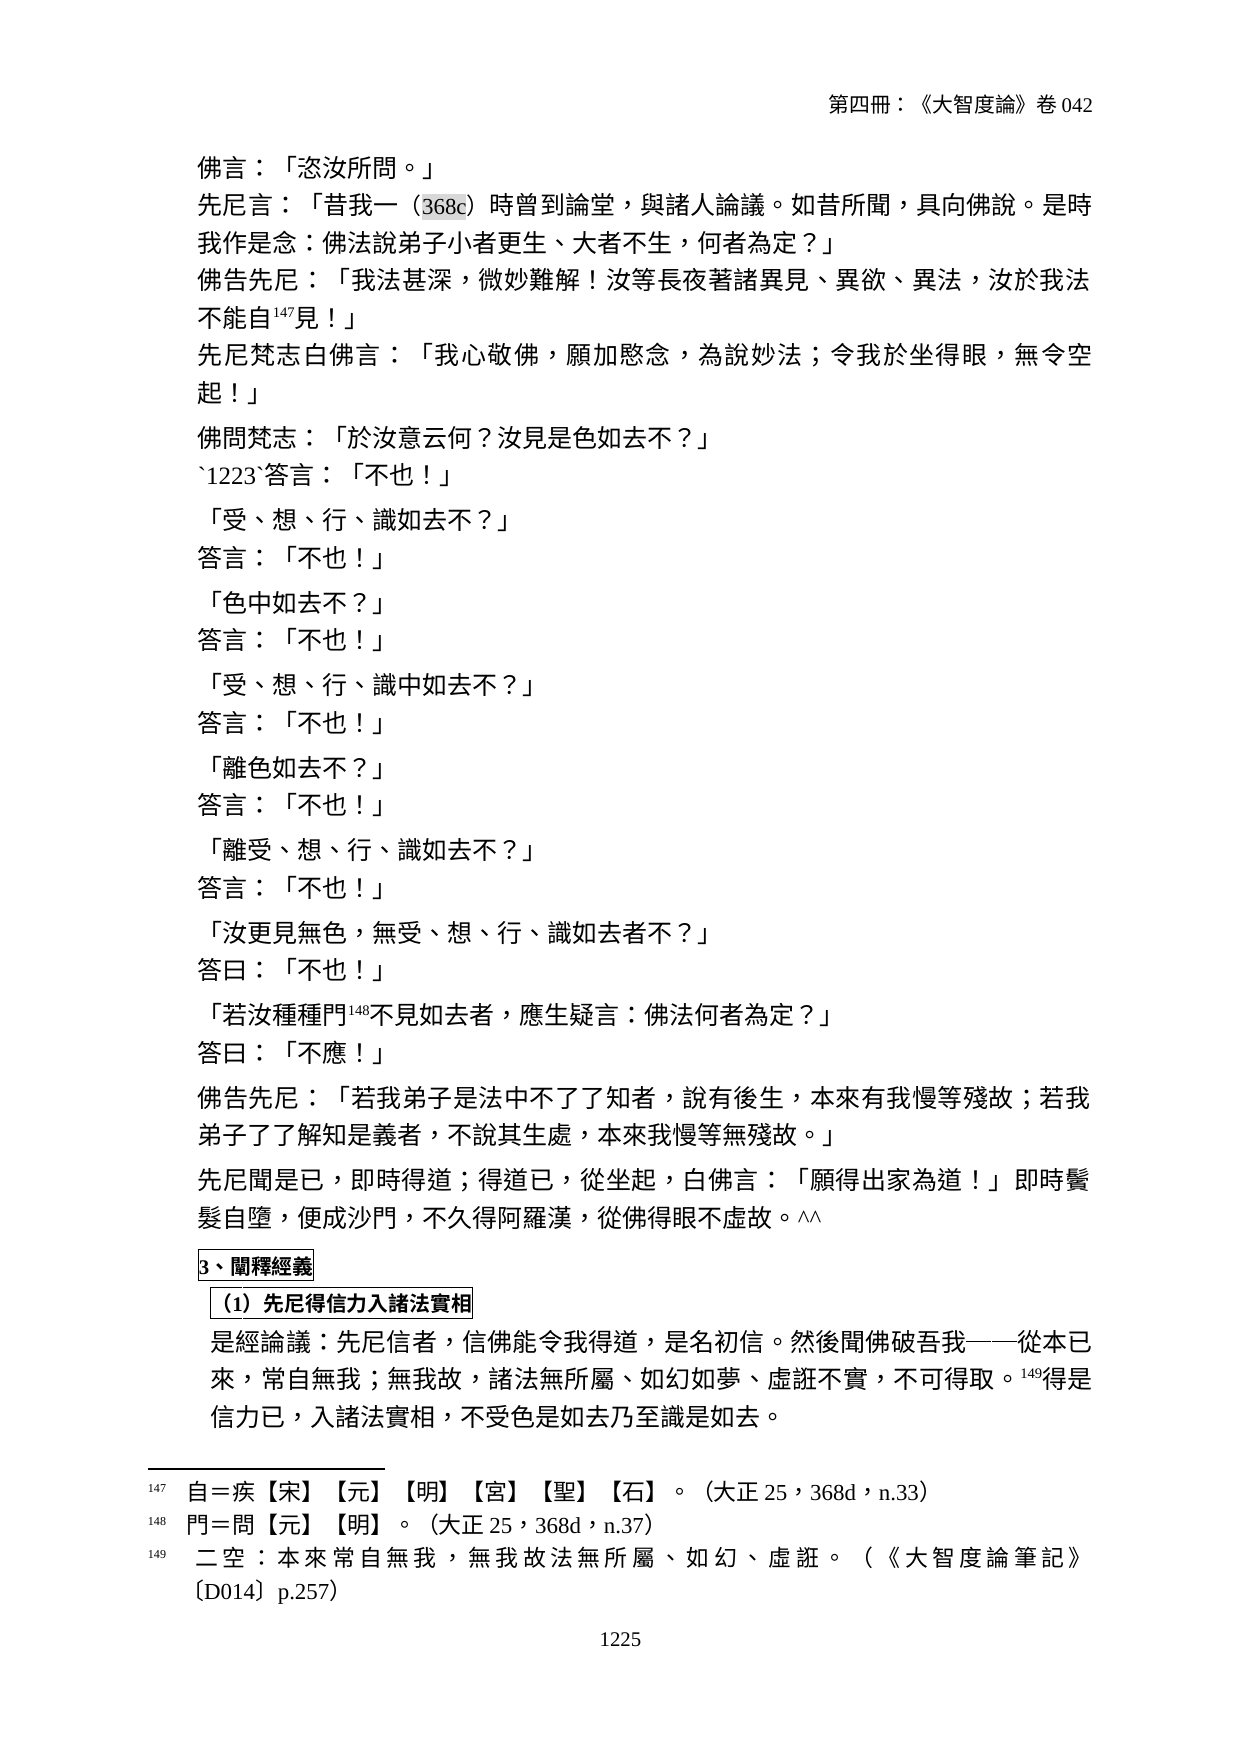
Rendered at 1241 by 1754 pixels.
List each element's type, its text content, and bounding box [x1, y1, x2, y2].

text 答曰：「不也！」 [198, 950, 1092, 988]
text 答言：「不也！」 [198, 703, 1092, 740]
text `1223`答言：「不也！」 [198, 455, 1092, 493]
text 「色中如去不？」 [198, 583, 1092, 620]
text 佛告先尼：「若我弟子是法中不了了知者，說有後生，本來有我慢等殘故；若我弟子了了解知是義者，不說其生處，本來我慢等無殘故。」 [198, 1078, 1092, 1153]
text 「受、想、行、識中如去不？」 [198, 665, 1092, 703]
text 「若汝種種門不見如去者，應生疑言：佛法何者為定？」 [198, 995, 1092, 1033]
text 是經論議：先尼信者，信佛能令我得道，是名初信。然後聞佛破吾我──從本已來，常自無我；無我故，諸法無所屬、如幻如夢、虛誑不實，不可得取。得是信力已，入諸法實相，不受色是如去乃至識是如去。 [210, 1321, 1092, 1434]
text 答言：「不也！」 [198, 868, 1092, 905]
text 「離色如去不？」 [198, 748, 1092, 785]
text 答曰：「不應！」 [198, 1033, 1092, 1070]
text 先尼言：「昔我一（）時曾到論堂，與諸人論議。如昔所聞，具向佛說。是時我作是念：佛法說弟子小者更生、大者不生，何者為定？」 [198, 185, 1092, 260]
text 先尼梵志白佛言：「我心敬佛，願加愍念，為說妙法；令我於坐得眼，無令空起！」 [198, 335, 1092, 410]
text 先尼聞是已，即時得道；得道已，從坐起，白佛言：「願得出家為道！」即時鬢髮自墮，便成沙門，不久得阿羅漢，從佛得眼不虛故。^^ [198, 1160, 1092, 1235]
text 佛告先尼：「我法甚深，微妙難解！汝等長夜著諸異見、異欲、異法，汝於我法不能自見！」 [198, 260, 1092, 335]
text 「汝更見無色，無受、想、行、識如去者不？」 [198, 913, 1092, 950]
text 佛問梵志：「於汝意云何？汝見是色如去不？」 [198, 418, 1092, 455]
text 「離受、想、行、識如去不？」 [198, 830, 1092, 868]
text 「受、想、行、識如去不？」 [198, 500, 1092, 538]
text 答言：「不也！」 [198, 785, 1092, 823]
text （1）先尼得信力入諸法實相 [210, 1284, 1092, 1321]
text 答言：「不也！」 [198, 538, 1092, 575]
text 答言：「不也！」 [198, 620, 1092, 658]
text 佛言：「恣汝所問。」 [198, 148, 1092, 185]
text 3、闡釋經義 [198, 1246, 1092, 1284]
